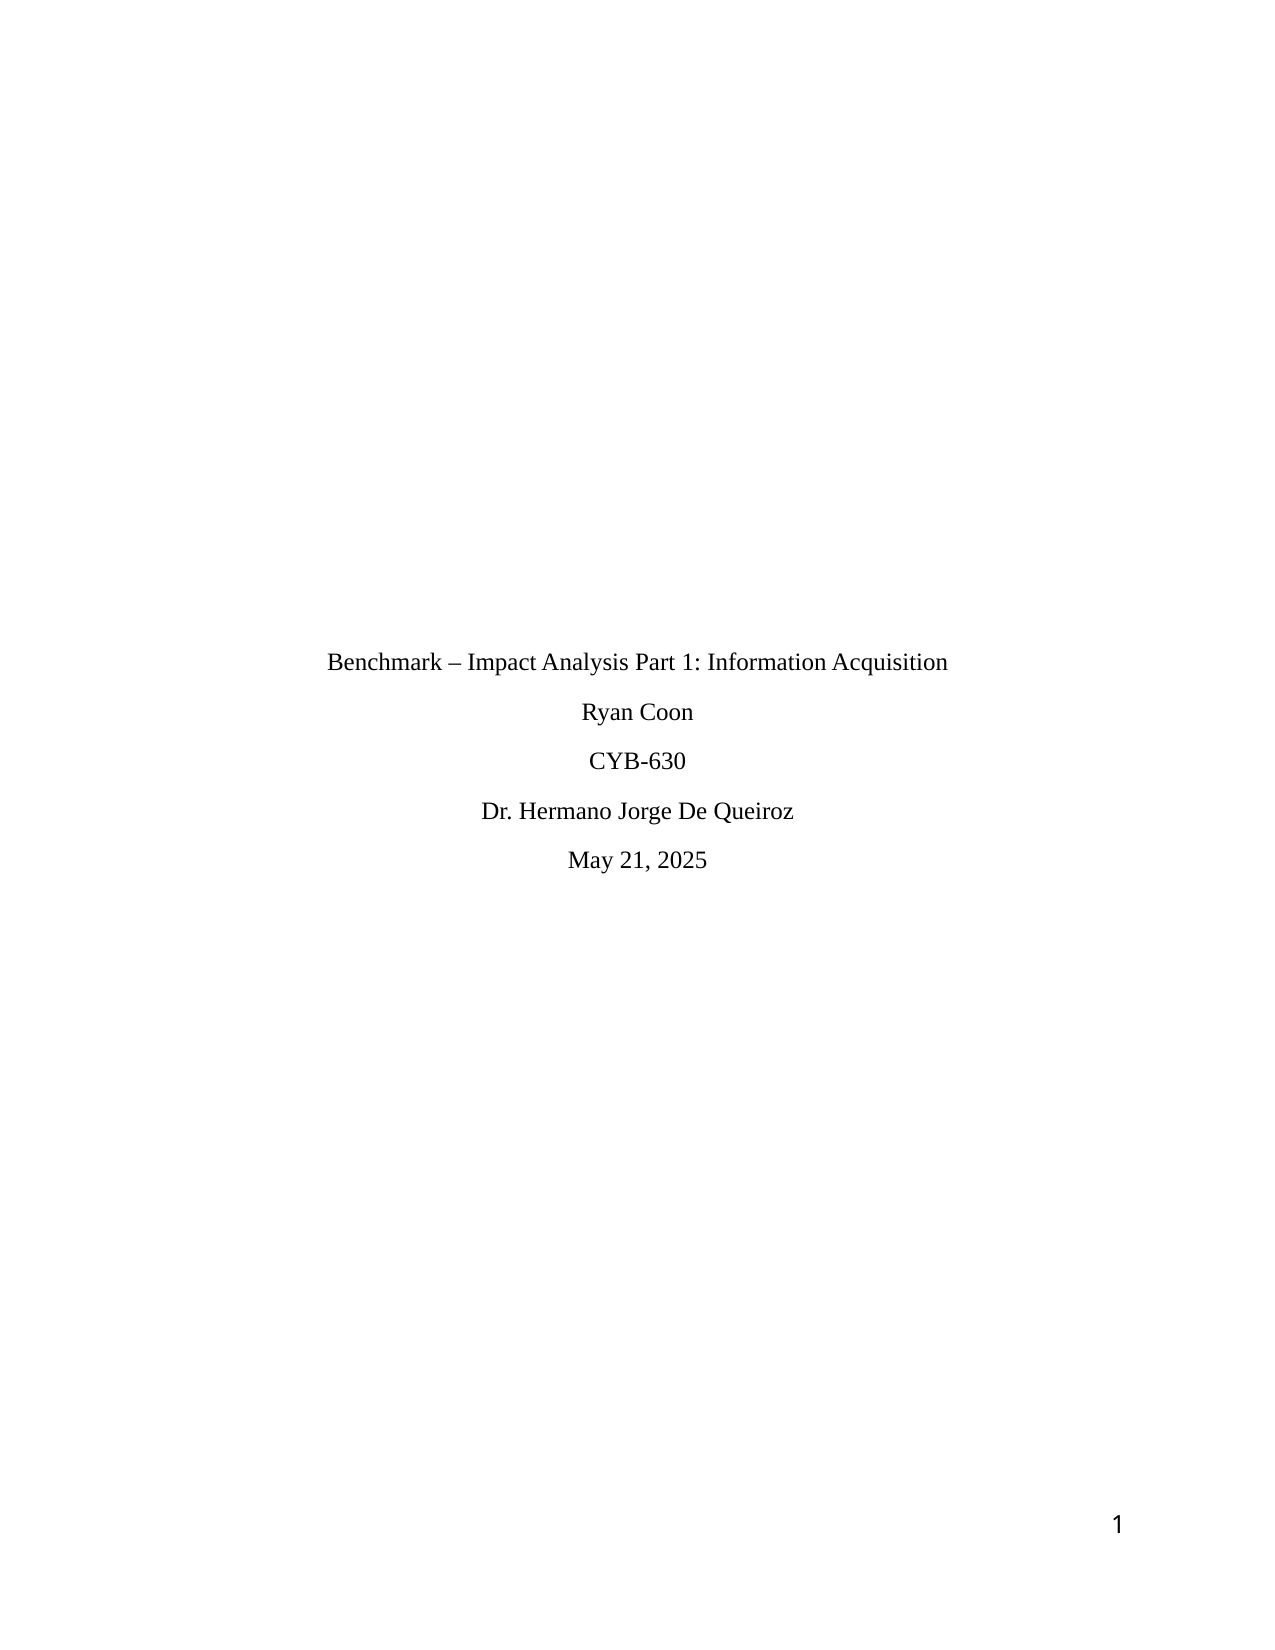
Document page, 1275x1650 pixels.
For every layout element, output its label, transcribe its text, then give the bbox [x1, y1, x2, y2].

text May 21, 2025 [150, 846, 1125, 874]
text Ryan Coon [150, 697, 1125, 725]
text Dr. Hermano Jorge De Queiroz [150, 796, 1125, 825]
text CYB-630 [150, 746, 1125, 775]
text Benchmark – Impact Analysis Part 1: Information Acquisition [150, 647, 1125, 676]
